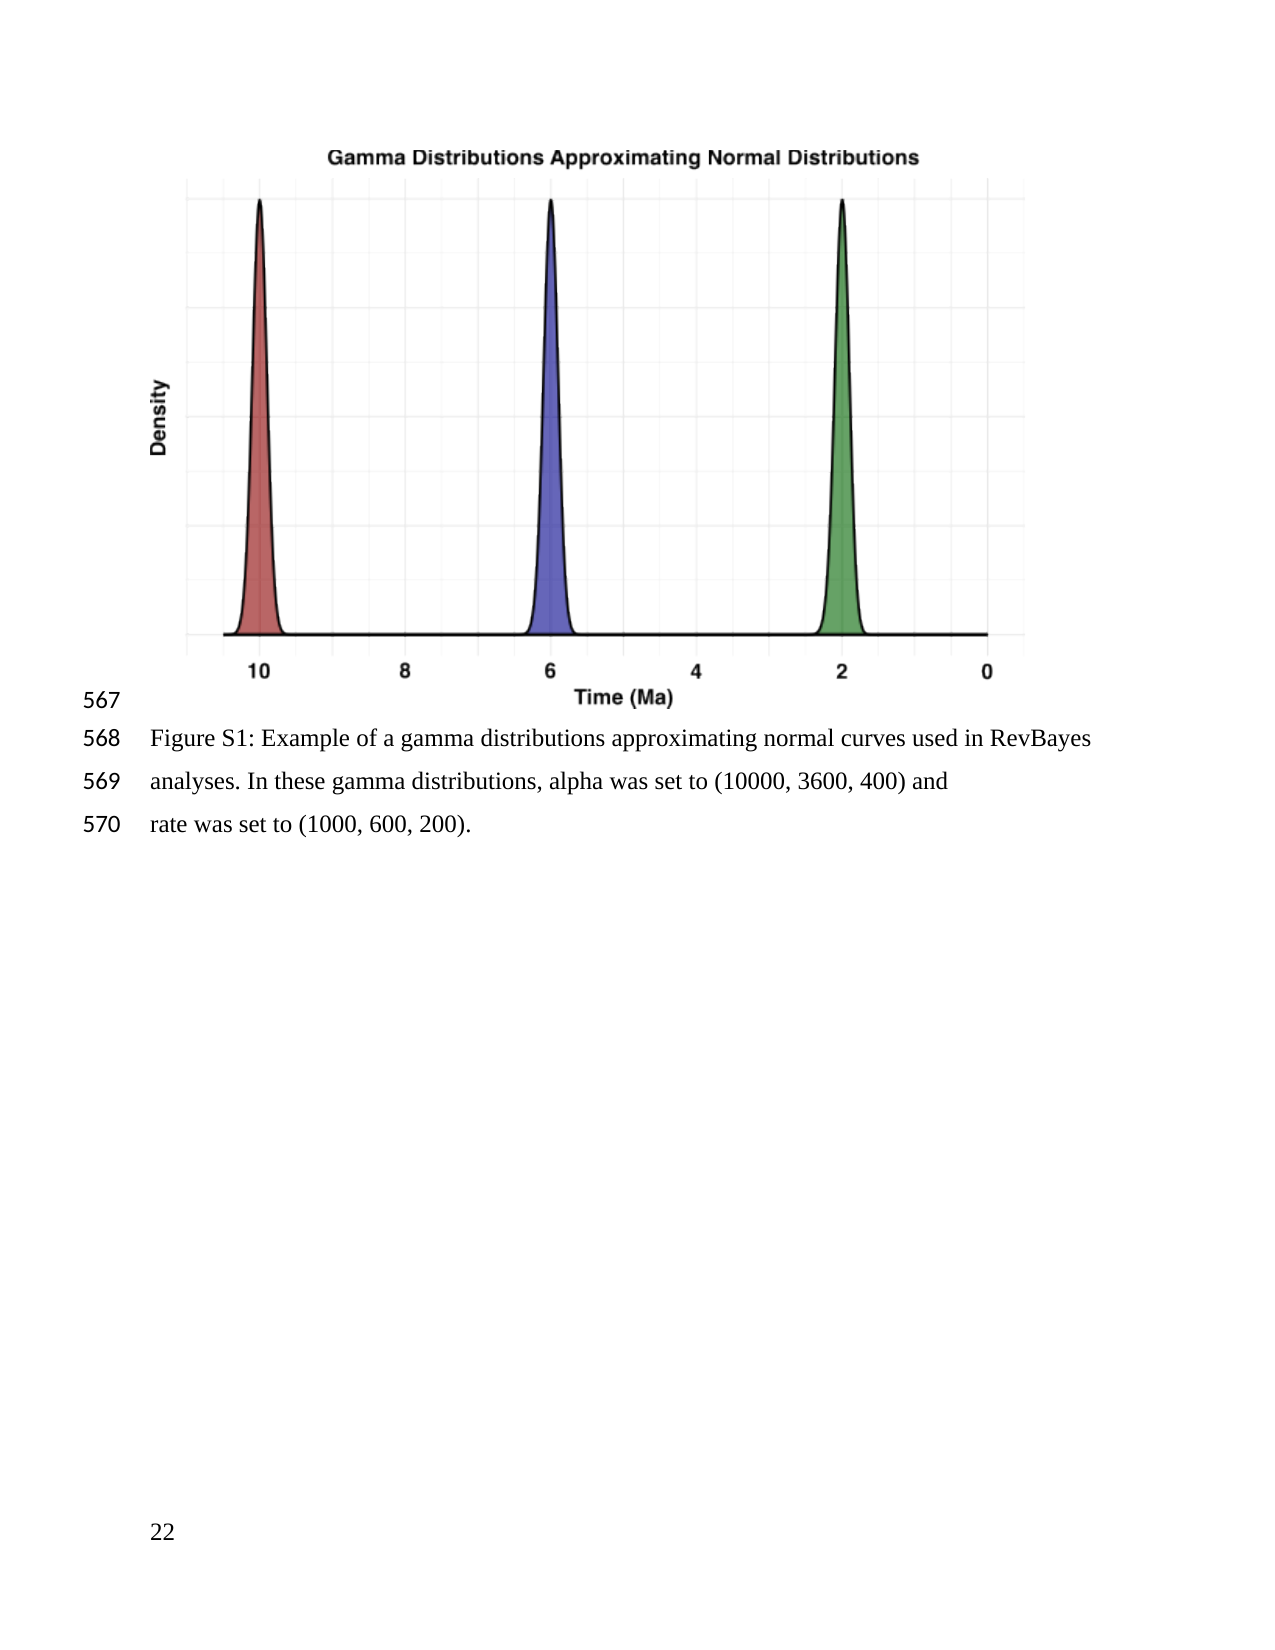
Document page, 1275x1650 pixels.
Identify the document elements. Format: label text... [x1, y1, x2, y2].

text rate was set to (1000, 600, 200). [150, 809, 1125, 838]
text Figure S1: Example of a gamma distributions approximating normal curves used in RevBayes analyses. In these gamma distributions, alpha was set to (10000, 3600, 400) and [150, 723, 1125, 794]
picture [150, 150, 1025, 709]
